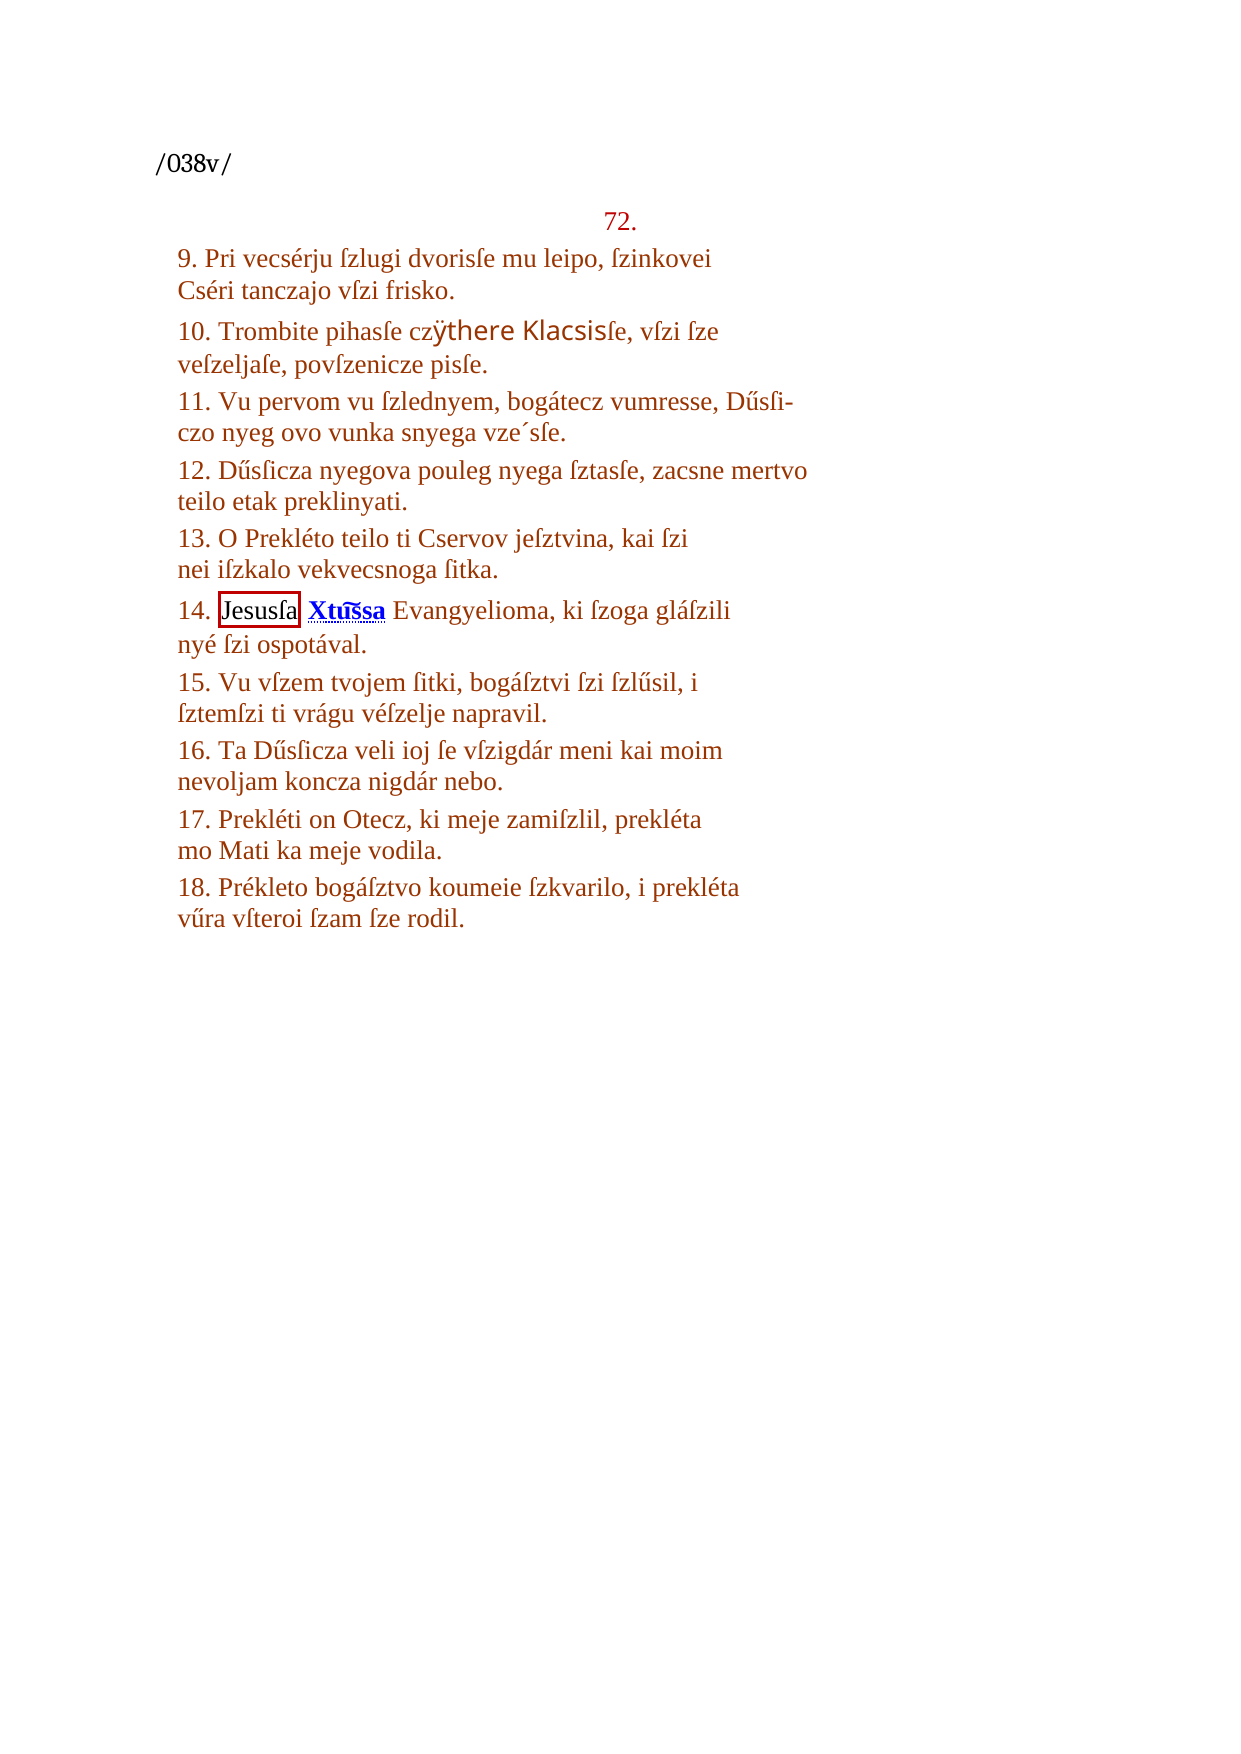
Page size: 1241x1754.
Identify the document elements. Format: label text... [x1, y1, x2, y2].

text /038v/ [148, 148, 1093, 179]
text 18. Prékleto bogáſztvo koumeie ſzkvarilo, i prekléta vűra vſteroi ſzam ſze rodil. [177, 871, 1093, 934]
text 14. Jesusſa Xtu͠ssa Evangyelioma, ki ſzoga gláſzili nyé ſzi ospotával. [177, 591, 1093, 659]
text 16. Ta Dűsſicza veli ioj ſe vſzigdár meni kai moim nevoljam koncza nigdár nebo. [177, 734, 1093, 797]
text 11. Vu pervom vu ſzlednyem, bogátecz vumresse, Dűsſi- czo nyeg ovo vunka snyega vze´sſe. [177, 385, 1093, 448]
text 9. Pri vecsérju ſzlugi dvorisſe mu leipo, ſzinkovei Cséri tanczajo vſzi frisko. [177, 243, 1093, 305]
text 72. [148, 205, 1093, 236]
text 13. O Prekléto teilo ti Cservov jeſztvina, kai ſzi nei iſzkalo vekvecsnoga ſitka. [177, 522, 1093, 585]
text 15. Vu vſzem tvojem ſitki, bogáſztvi ſzi ſzlűsil, i ſztemſzi ti vrágu véſzelje napravil. [177, 666, 1093, 728]
text 12. Dűsſicza nyegova pouleg nyega ſztasſe, zacsne mertvo teilo etak preklinyati. [177, 454, 1093, 516]
text 10. Trombite pihasſe czÿthere Klacsisſe, vſzi ſze veſzeljaſe, povſzenicze pisſe. [177, 311, 1093, 379]
text 17. Prekléti on Otecz, ki meje zamiſzlil, prekléta mo Mati ka meje vodila. [177, 803, 1093, 865]
